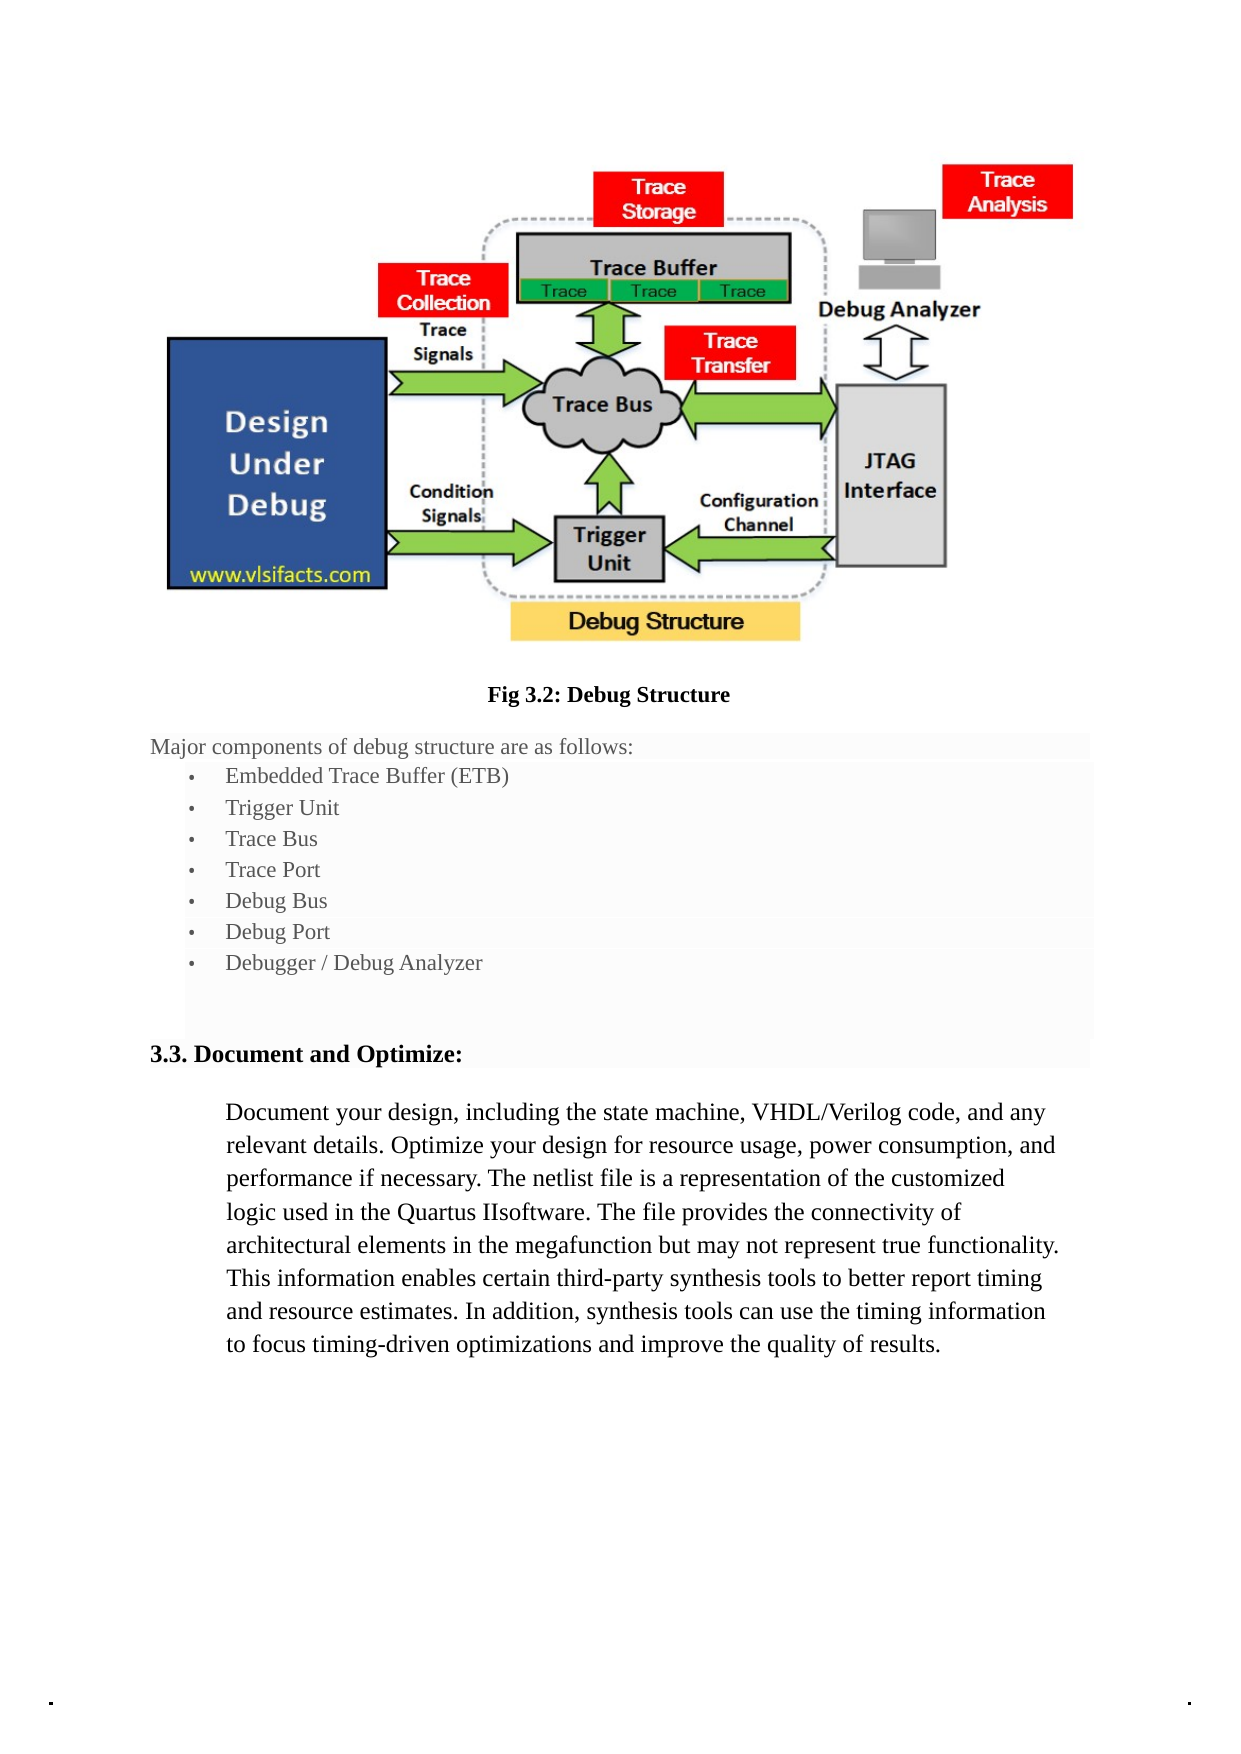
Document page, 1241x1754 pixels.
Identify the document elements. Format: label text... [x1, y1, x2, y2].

text Major components of debug structure are as follows: [150, 733, 1090, 759]
table_cell Debug Port [225, 918, 1094, 948]
picture [150, 150, 1090, 655]
table_cell Debugger / Debug Analyzer [225, 949, 1094, 1039]
table_cell • [185, 949, 225, 1039]
table_cell Trace Bus [225, 824, 1094, 855]
table_header Embedded Trace Buffer (ETB) [225, 762, 1094, 793]
table_cell • [185, 855, 225, 886]
table_cell Trigger Unit [225, 793, 1094, 824]
table_cell • [185, 918, 225, 948]
table_cell • [185, 793, 225, 824]
table_header • [185, 762, 225, 793]
table_cell Debug Bus [225, 886, 1094, 917]
table_cell Trace Port [225, 855, 1094, 886]
text Fig 3.2: Debug Structure [150, 681, 1068, 707]
table_cell • [185, 886, 225, 917]
text Document your design, including the state machine, VHDL/Verilog code, and any relevant details. Optimize your design for resource usage, power consumption, and performance if necessary. The netlist file is a representation of the customized logic used in the Quartus IIsoftware. The file provides the connectivity of architectural elements in the megafunction but may not represent true functionality. This information enables certain third-party synthesis tools to better report timing and resource estimates. In addition, synthesis tools can use the timing information to focus timing-driven optimizations and improve the quality of results. [225, 1097, 1061, 1358]
table_cell • [185, 824, 225, 855]
text 3.3. Document and Optimize: [150, 1039, 1090, 1068]
